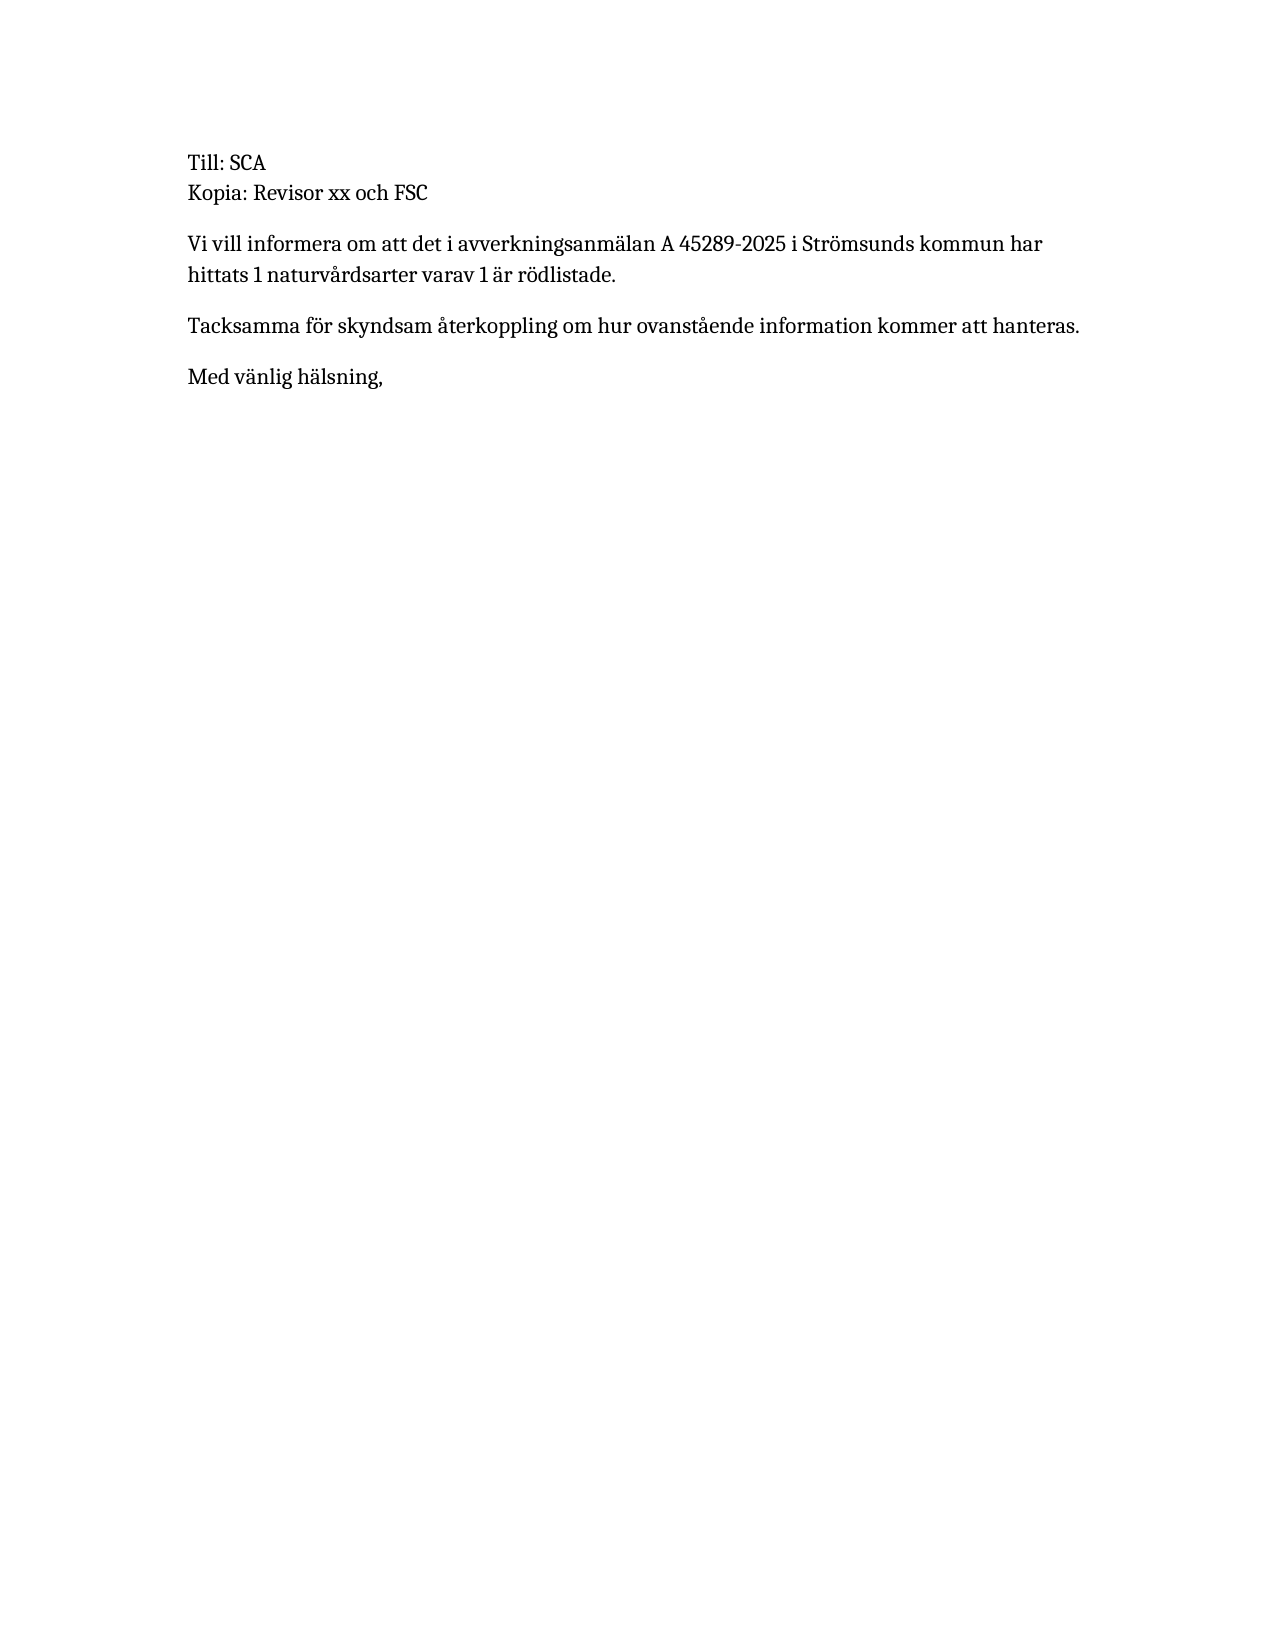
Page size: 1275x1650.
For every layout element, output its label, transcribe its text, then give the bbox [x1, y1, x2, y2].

text Tacksamma för skyndsam återkoppling om hur ovanstående information kommer att hanteras. [187, 312, 1087, 339]
text Med vänlig hälsning, [187, 363, 1087, 420]
text Till: SCA Kopia: Revisor xx och FSC [187, 150, 1087, 207]
text Vi vill informera om att det i avverkningsanmälan A 45289-2025 i Strömsunds kommun har hittats 1 naturvårdsarter varav 1 är rödlistade. [187, 231, 1087, 288]
